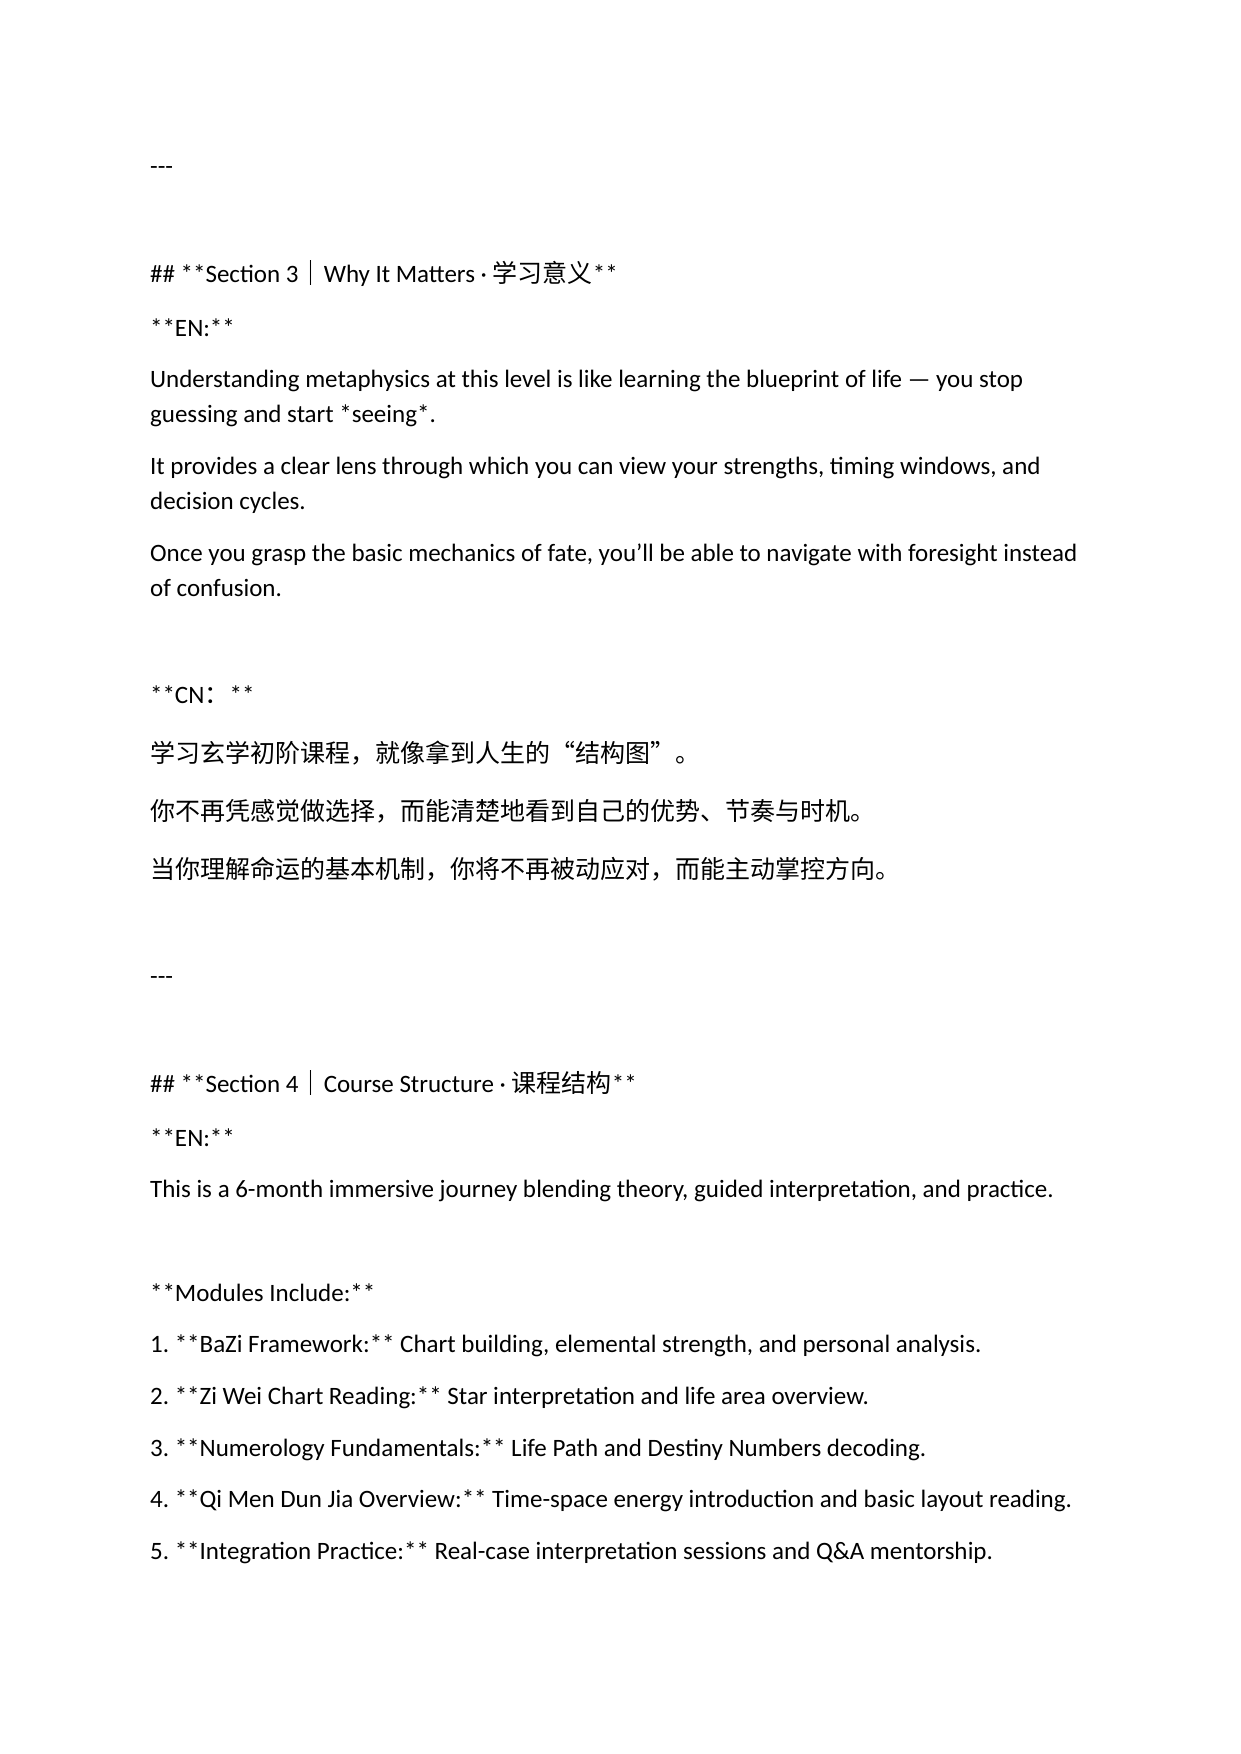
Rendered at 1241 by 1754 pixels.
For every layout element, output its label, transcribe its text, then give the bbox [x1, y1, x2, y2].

text **Modules Include:** [150, 1277, 1090, 1307]
text **EN:** [150, 312, 1090, 342]
text 当你理解命运的基本机制，你将不再被动应对，而能主动掌控方向。 [150, 850, 1090, 886]
text ## **Section 3｜Why It Matters · 学习意义** [150, 253, 1090, 289]
text 你不再凭感觉做选择，而能清楚地看到自己的优势、节奏与时机。 [150, 792, 1090, 828]
text **EN:** [150, 1122, 1090, 1152]
text 3. **Numerology Fundamentals:** Life Path and Destiny Numbers decoding. [150, 1432, 1090, 1462]
text 学习玄学初阶课程，就像拿到人生的“结构图”。 [150, 733, 1090, 769]
text --- [150, 150, 1090, 181]
text 4. **Qi Men Dun Jia Overview:** Time-space energy introduction and basic layout reading. [150, 1483, 1090, 1514]
text Once you grasp the basic mechanics of fate, you’ll be able to navigate with foresight instead of confusion. [150, 537, 1090, 602]
text --- [150, 960, 1090, 991]
text **CN：** [150, 675, 1090, 711]
text 1. **BaZi Framework:** Chart building, elemental strength, and personal analysis. [150, 1328, 1090, 1359]
text It provides a clear lens through which you can view your strengths, timing windows, and decision cycles. [150, 450, 1090, 516]
text This is a 6-month immersive journey blending theory, guided interpretation, and practice. [150, 1173, 1090, 1204]
text ## **Section 4｜Course Structure · 课程结构** [150, 1063, 1090, 1099]
text 2. **Zi Wei Chart Reading:** Star interpretation and life area overview. [150, 1380, 1090, 1411]
text 5. **Integration Practice:** Real-case interpretation sessions and Q&A mentorship. [150, 1535, 1090, 1566]
text Understanding metaphysics at this level is like learning the blueprint of life — you stop guessing and start *seeing*. [150, 363, 1090, 429]
